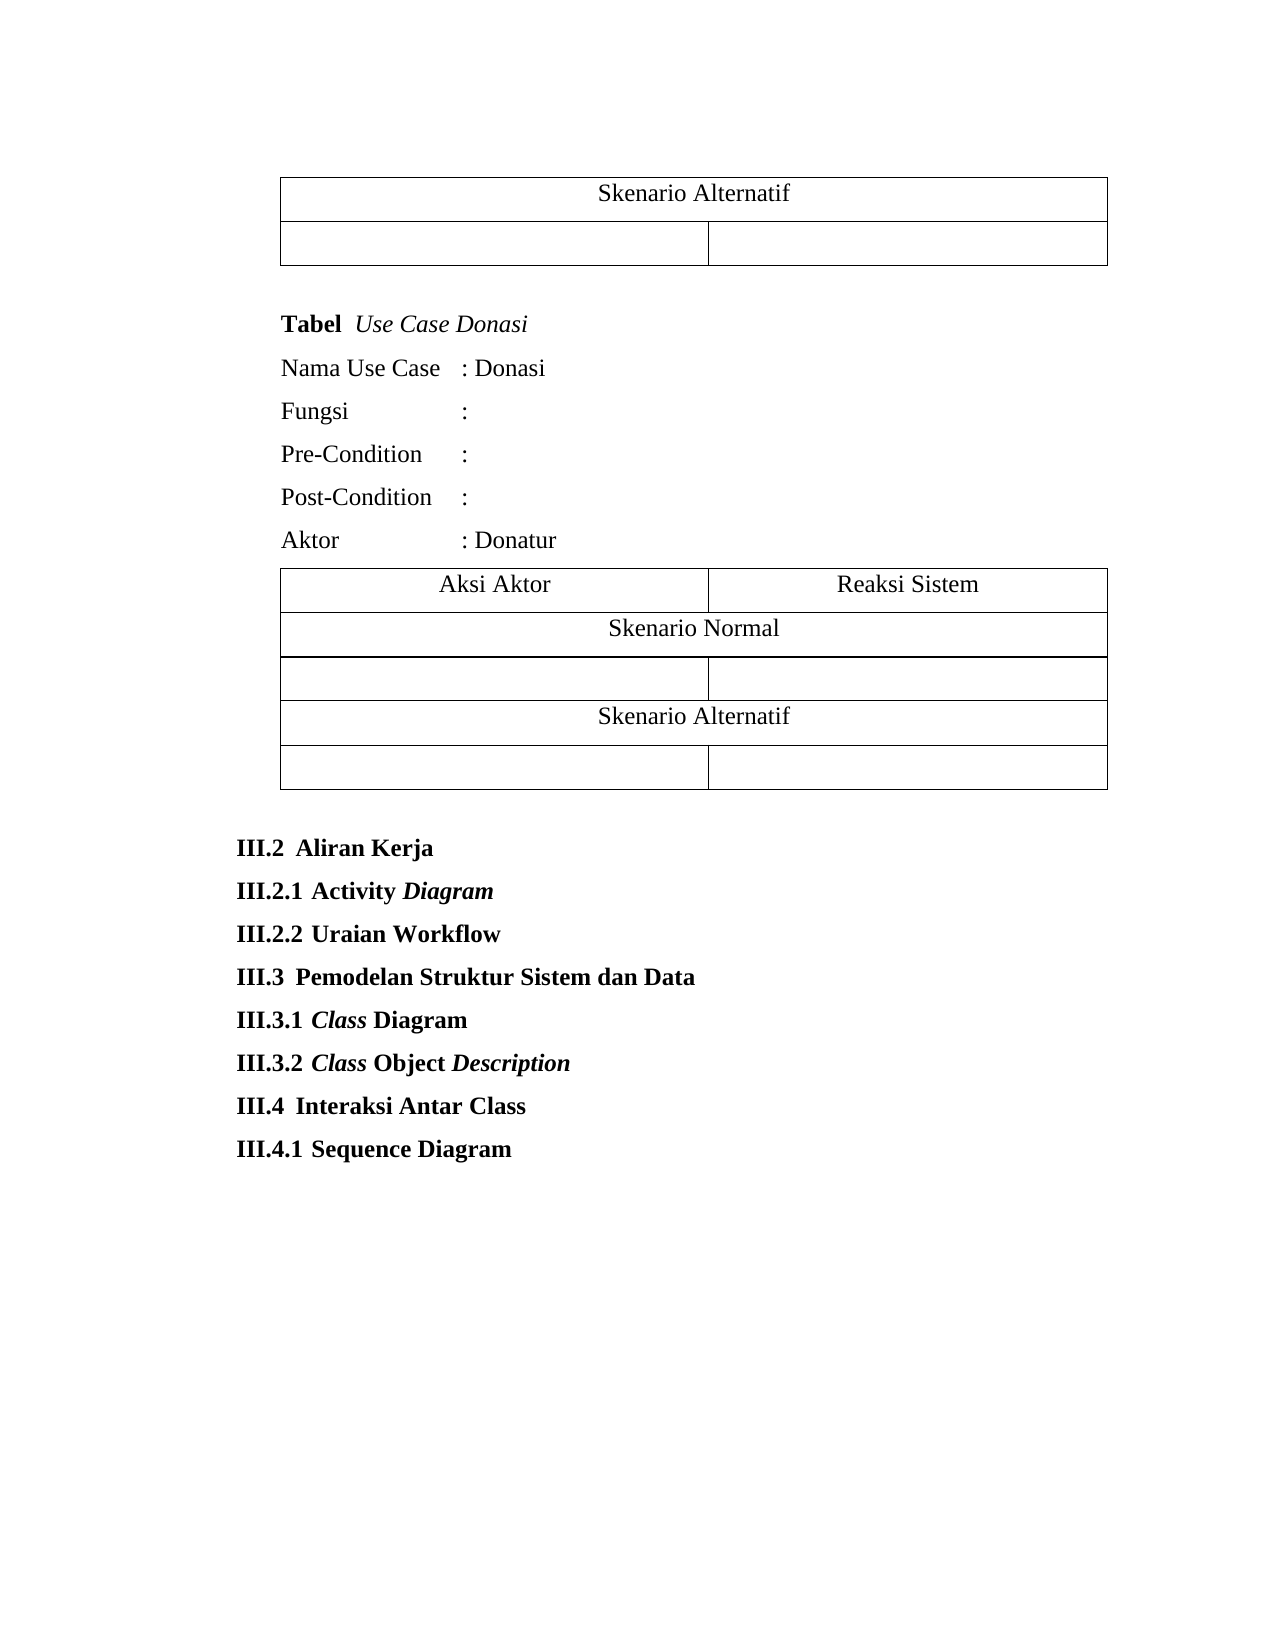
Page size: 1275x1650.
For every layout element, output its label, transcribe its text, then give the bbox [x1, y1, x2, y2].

subtitle Uraian Workflow [236, 919, 1098, 948]
table_cell [281, 658, 708, 700]
table_header Aksi Aktor [281, 569, 708, 612]
subtitle Class Diagram [236, 1005, 1098, 1034]
text Pre-Condition : [281, 439, 1098, 468]
table_header Reaksi Sistem [709, 569, 1107, 612]
table_cell [281, 746, 708, 788]
text Fungsi : [281, 396, 1098, 424]
subtitle Interaksi Antar Class [236, 1091, 1098, 1120]
table_cell [281, 222, 708, 265]
text Aktor : Donatur [281, 525, 1098, 554]
table_cell [709, 222, 1107, 265]
table_cell Skenario Alternatif [281, 701, 1107, 744]
subtitle Class Object Description [236, 1048, 1098, 1077]
text Post-Condition : [281, 482, 1098, 511]
text Tabel Use Case Donasi [281, 309, 1098, 338]
subtitle Sequence Diagram [236, 1134, 1098, 1163]
text Nama Use Case : Donasi [281, 353, 1098, 381]
table_cell [709, 746, 1107, 788]
table_cell [709, 658, 1107, 700]
subtitle Aliran Kerja [236, 833, 1098, 861]
table_cell Skenario Alternatif [281, 178, 1107, 221]
subtitle Pemodelan Struktur Sistem dan Data [236, 962, 1098, 991]
table_cell Skenario Normal [281, 613, 1107, 656]
subtitle Activity Diagram [236, 876, 1098, 904]
